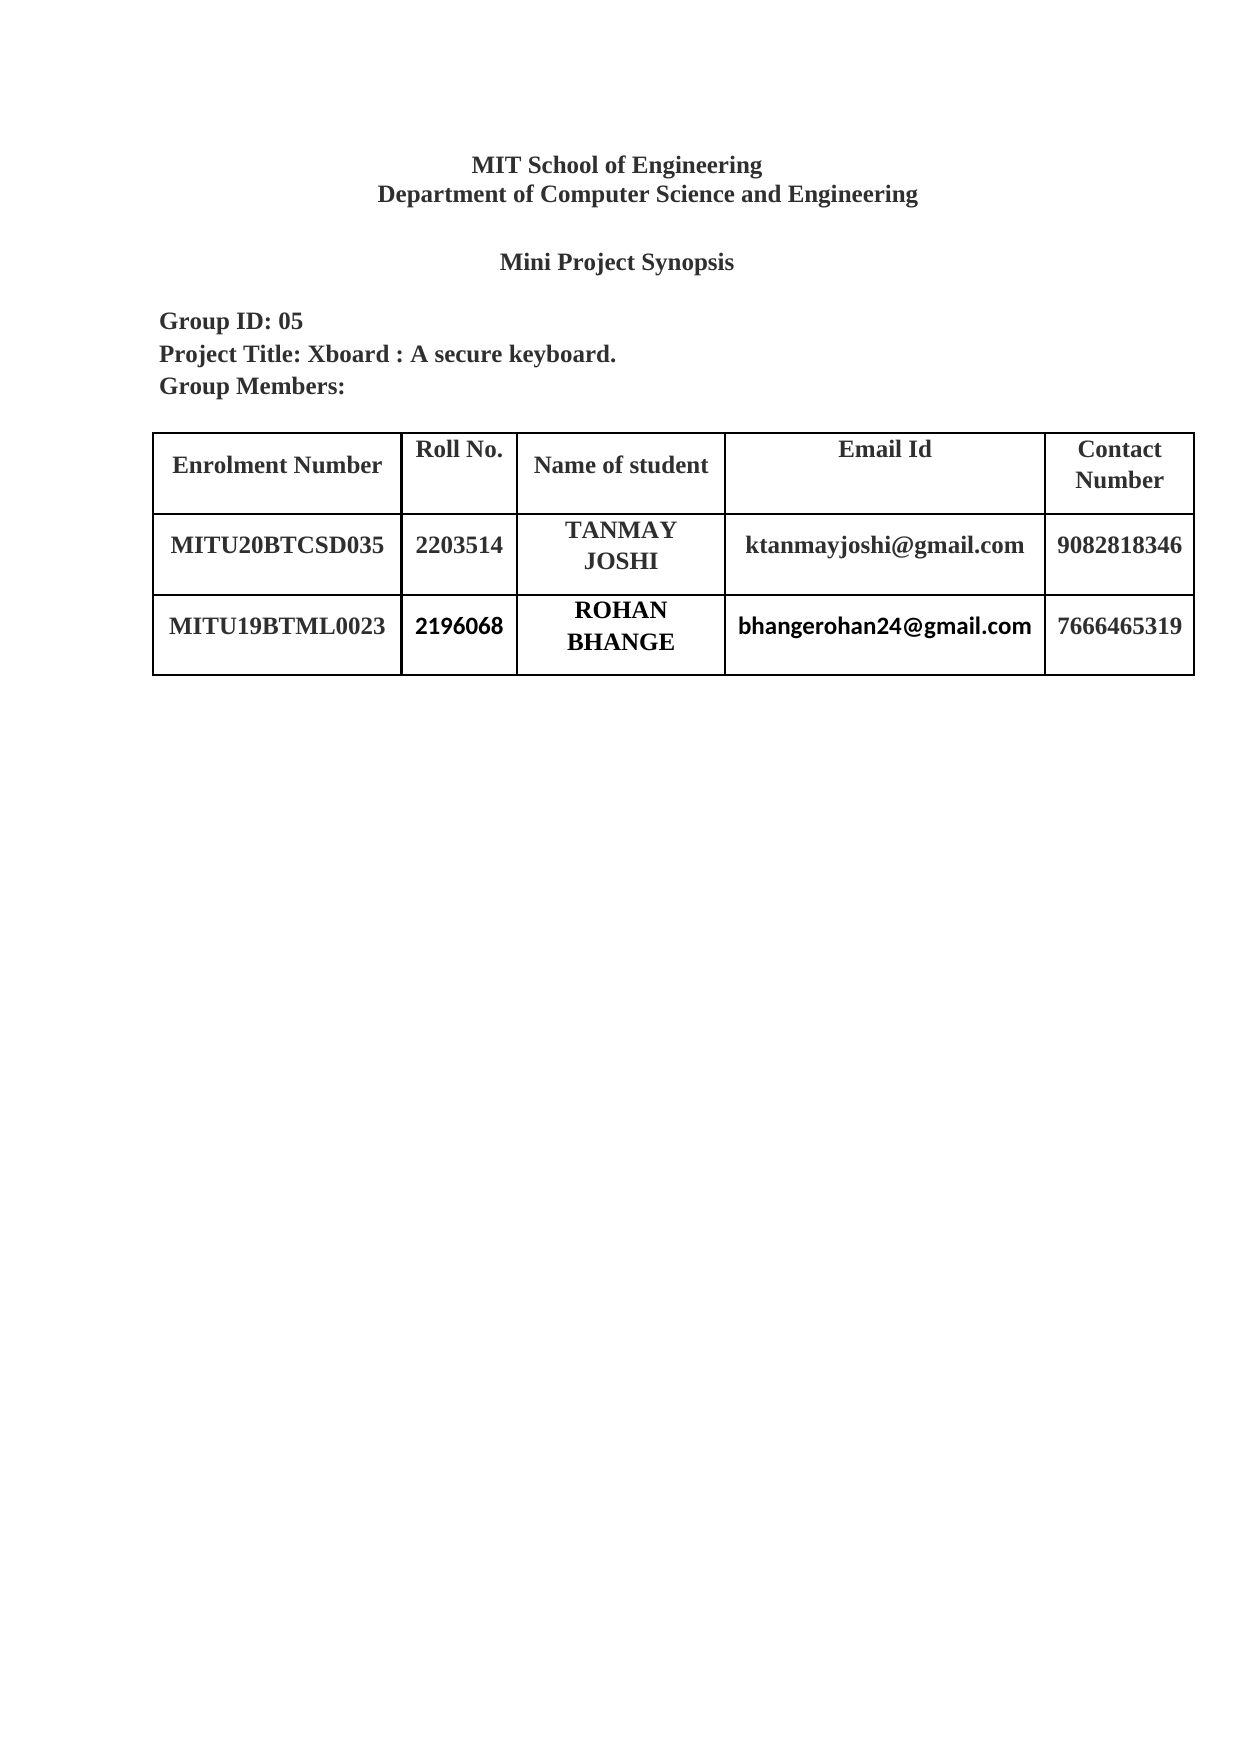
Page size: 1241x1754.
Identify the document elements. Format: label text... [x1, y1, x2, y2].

table_cell MITU19BTML0023 [154, 596, 400, 674]
table_header Name of student [518, 434, 724, 513]
text MIT School of Engineering [150, 150, 1083, 179]
table_cell MITU20BTCSD035 [154, 515, 400, 593]
table_header Enrolment Number [154, 434, 400, 513]
table_header Roll No. [403, 434, 516, 513]
table_header Contact Number [1046, 434, 1193, 513]
table_cell 2196068 [403, 596, 516, 674]
table_cell bhangerohan24@gmail.com [726, 596, 1044, 674]
table_cell 2203514 [403, 515, 516, 593]
text Group Members: [159, 371, 1049, 400]
text Project Title: Xboard : A secure keyboard. [159, 339, 1049, 367]
table_cell TANMAY JOSHI [518, 515, 724, 593]
table_header Email Id [726, 434, 1044, 513]
text Department of Computer Science and Engineering [377, 179, 1090, 207]
table_cell 7666465319 [1046, 596, 1193, 674]
table_cell ROHAN BHANGE [518, 596, 724, 674]
table_cell 9082818346 [1046, 515, 1193, 593]
table_cell ktanmayjoshi@gmail.com [726, 515, 1044, 593]
text Group ID: 05 [159, 306, 1090, 335]
subtitle Mini Project Synopsis [150, 247, 1083, 276]
